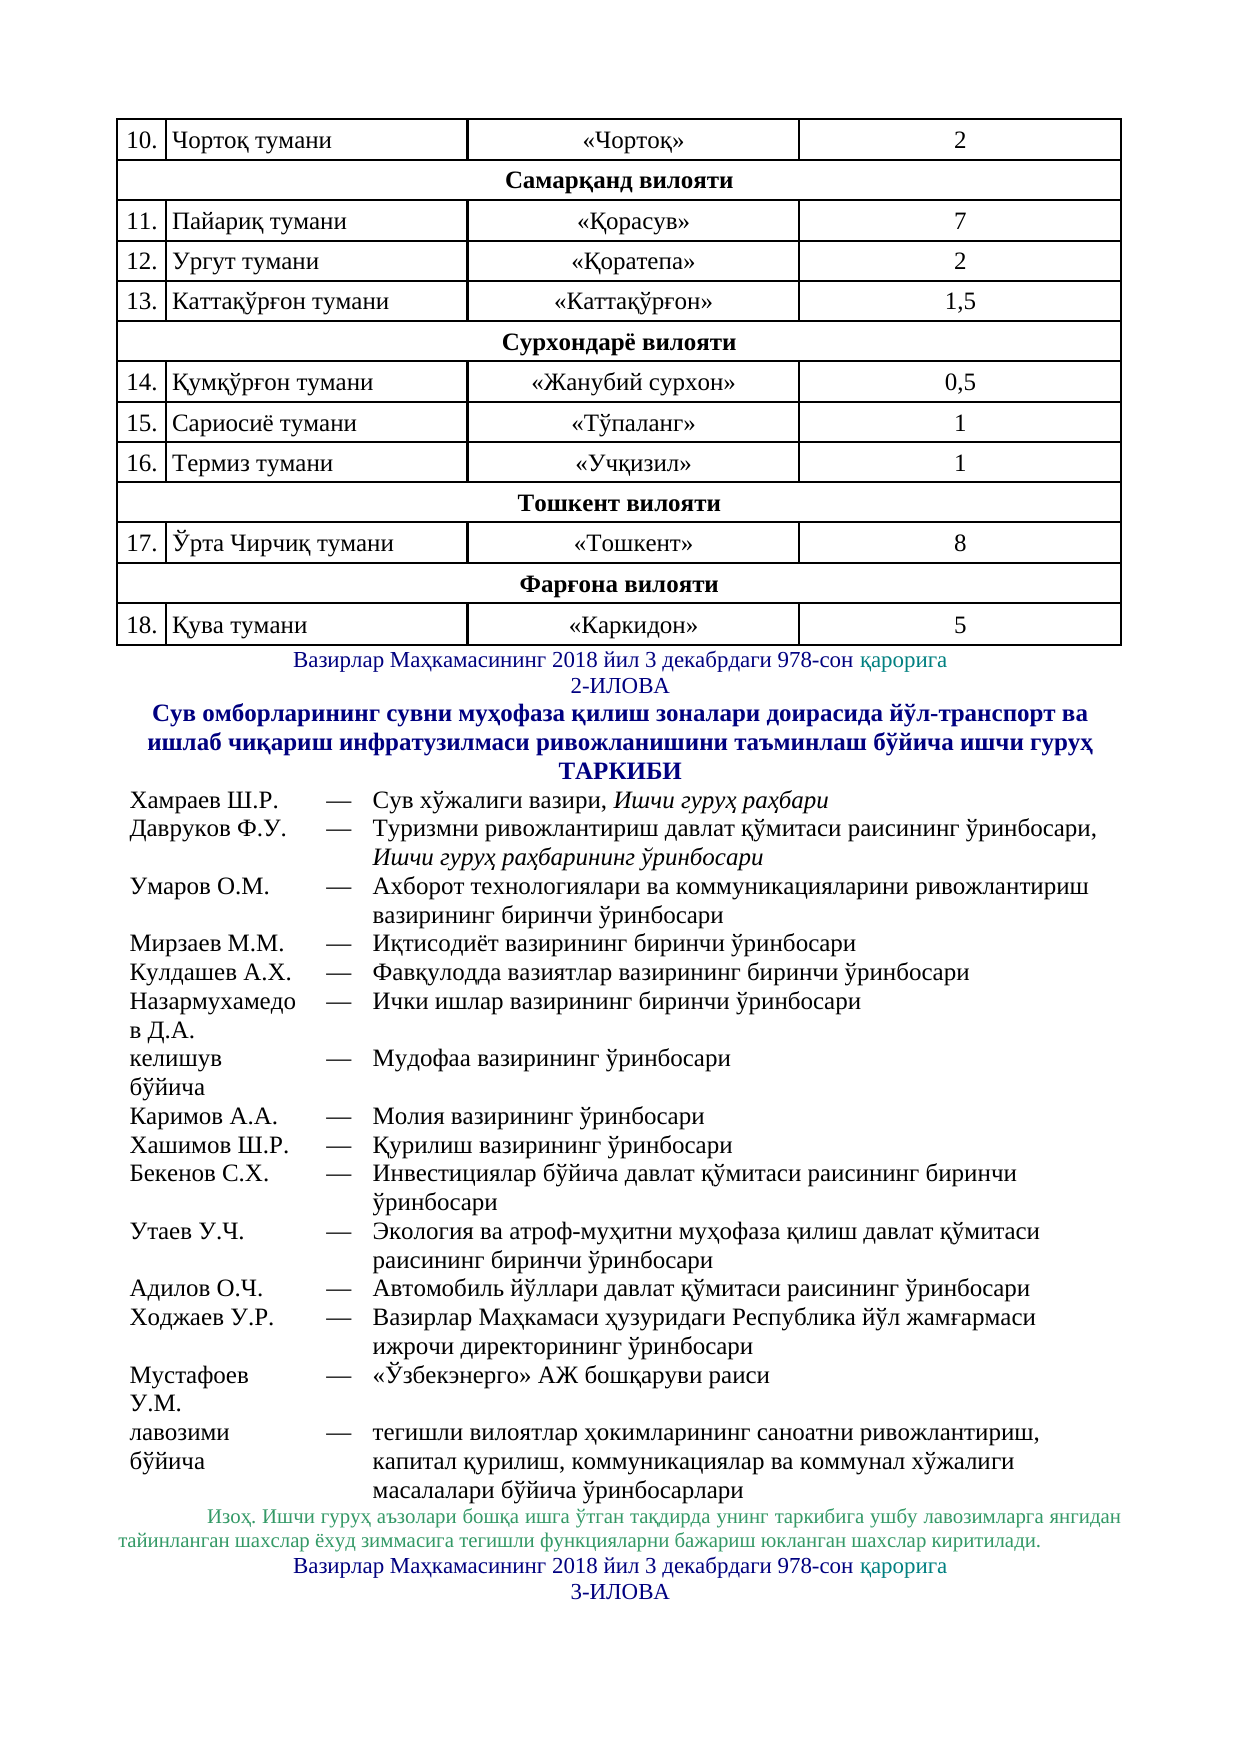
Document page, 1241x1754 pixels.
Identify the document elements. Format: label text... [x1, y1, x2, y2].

table_cell Мудофаа вазирининг ўринбосари [361, 1044, 1122, 1101]
table_cell Мустафоев У.М. [118, 1360, 315, 1417]
table_cell Термиз тумани [167, 443, 466, 481]
text Сув омборларининг сувни муҳофаза қилиш зоналари доирасида йўл-транспорт ва ишлаб чиқариш инфратузилмаси ривожланишини таъминлаш бўйича ишчи гуруҳ [118, 698, 1122, 756]
table_cell Мирзаев М.М. [118, 929, 315, 957]
table_cell Пайариқ тумани [167, 201, 466, 240]
table_cell 16. [118, 443, 165, 481]
table_cell Сурхондарё вилояти [118, 322, 1120, 360]
table_cell 11. [118, 201, 165, 240]
table_cell Ходжаев У.Р. [118, 1302, 315, 1360]
table_cell «Ўзбекэнерго» АЖ бошқаруви раиси [361, 1360, 1122, 1417]
table_cell лавозими бўйича [118, 1417, 315, 1503]
table_cell — [315, 929, 361, 957]
table_cell — [315, 1101, 361, 1130]
table_cell — [315, 1360, 361, 1417]
table_cell Чортоқ тумани [167, 120, 466, 159]
table_cell Қумқўрғон тумани [167, 362, 466, 401]
table_cell Иқтисодиёт вазирининг биринчи ўринбосари [361, 929, 1122, 957]
table_cell тегишли вилоятлар ҳокимларининг саноатни ривожлантириш, капитал қурилиш, коммуникациялар ва коммунал хўжалиги масалалари бўйича ўринбосарлари [361, 1417, 1122, 1503]
table_cell Бекенов С.Х. [118, 1159, 315, 1216]
table_cell «Каркидон» [469, 604, 798, 644]
text Вазирлар Маҳкамасининг 2018 йил 3 декабрдаги 978-сон қарорига 3-ИЛОВА [118, 1552, 1122, 1604]
table_cell келишув бўйича [118, 1044, 315, 1101]
table_cell Хашимов Ш.Р. [118, 1130, 315, 1158]
table_cell Қурилиш вазирининг ўринбосари [361, 1130, 1122, 1158]
table_cell Туризмни ривожлантириш давлат қўмитаси раисининг ўринбосари, Ишчи гуруҳ раҳбарининг ўринбосари [361, 814, 1122, 871]
table_cell 10. [118, 120, 165, 159]
table_cell Ахборот технологиялари ва коммуникацияларини ривожлантириш вазирининг биринчи ўринбосари [361, 871, 1122, 928]
table_cell Адилов О.Ч. [118, 1274, 315, 1302]
table_cell Утаев У.Ч. [118, 1216, 315, 1273]
table_cell 12. [118, 242, 165, 280]
table_cell Каримов А.А. [118, 1101, 315, 1130]
table_cell Сариосиё тумани [167, 403, 466, 441]
table_cell Автомобиль йўллари давлат қўмитаси раисининг ўринбосари [361, 1274, 1122, 1302]
table_cell Самарқанд вилояти [118, 161, 1120, 199]
table_cell Молия вазирининг ўринбосари [361, 1101, 1122, 1130]
table_cell 0,5 [800, 362, 1120, 401]
table_cell «Қорасув» [469, 201, 798, 240]
table_cell Ўрта Чирчиқ тумани [167, 523, 466, 562]
table_header Сув хўжалиги вазири, Ишчи гуруҳ раҳбари [361, 785, 1122, 813]
table_cell 1 [800, 443, 1120, 481]
table_cell Тошкент вилояти [118, 483, 1120, 521]
table_cell Вазирлар Маҳкамаси ҳузуридаги Республика йўл жамғармаси ижрочи директорининг ўринбосари [361, 1302, 1122, 1360]
table_cell — [315, 1044, 361, 1101]
table_header Хамраев Ш.Р. [118, 785, 315, 813]
table_cell Давруков Ф.У. [118, 814, 315, 871]
table_cell — [315, 957, 361, 986]
table_cell Назармухамедов Д.А. [118, 986, 315, 1043]
table_cell «Тўпаланг» [469, 403, 798, 441]
table_cell «Қоратепа» [469, 242, 798, 280]
table_cell Фавқулодда вазиятлар вазирининг биринчи ўринбосари [361, 957, 1122, 986]
table_cell — [315, 1216, 361, 1273]
text Вазирлар Маҳкамасининг 2018 йил 3 декабрдаги 978-сон қарорига 2-ИЛОВА [118, 646, 1122, 698]
table_cell 5 [800, 604, 1120, 644]
table_cell «Учқизил» [469, 443, 798, 481]
table_cell «Чортоқ» [469, 120, 798, 159]
table_cell 1,5 [800, 282, 1120, 320]
table_cell 17. [118, 523, 165, 562]
table_cell 2 [800, 242, 1120, 280]
table_cell 14. [118, 362, 165, 401]
table_cell — [315, 1417, 361, 1503]
table_cell — [315, 871, 361, 928]
table_cell — [315, 1159, 361, 1216]
table_cell 15. [118, 403, 165, 441]
table_cell 2 [800, 120, 1120, 159]
table_cell Инвестициялар бўйича давлат қўмитаси раисининг биринчи ўринбосари [361, 1159, 1122, 1216]
table_cell 1 [800, 403, 1120, 441]
table_cell 13. [118, 282, 165, 320]
table_cell Кулдашев А.Х. [118, 957, 315, 986]
table_cell «Тошкент» [469, 523, 798, 562]
table_cell «Каттақўрғон» [469, 282, 798, 320]
table_cell 18. [118, 604, 165, 644]
table_cell Экология ва атроф-муҳитни муҳофаза қилиш давлат қўмитаси раисининг биринчи ўринбосари [361, 1216, 1122, 1273]
table_cell — [315, 1274, 361, 1302]
table_cell — [315, 986, 361, 1043]
table_cell — [315, 1130, 361, 1158]
table_cell Фарғона вилояти [118, 564, 1120, 602]
table_cell «Жанубий сурхон» [469, 362, 798, 401]
text ТАРКИБИ [118, 756, 1122, 785]
text Изоҳ. Ишчи гуруҳ аъзолари бошқа ишга ўтган тақдирда унинг таркибига ушбу лавозимларга янгидан тайинланган шахслар ёхуд зиммасига тегишли функцияларни бажариш юкланган шахслар киритилади. [118, 1503, 1122, 1552]
table_cell — [315, 1302, 361, 1360]
table_cell Қува тумани [167, 604, 466, 644]
table_cell Ички ишлар вазирининг биринчи ўринбосари [361, 986, 1122, 1043]
table_cell Умаров О.М. [118, 871, 315, 928]
table_header — [315, 785, 361, 813]
table_cell Ургут тумани [167, 242, 466, 280]
table_cell 7 [800, 201, 1120, 240]
table_cell Каттақўрғон тумани [167, 282, 466, 320]
table_cell 8 [800, 523, 1120, 562]
table_cell — [315, 814, 361, 871]
